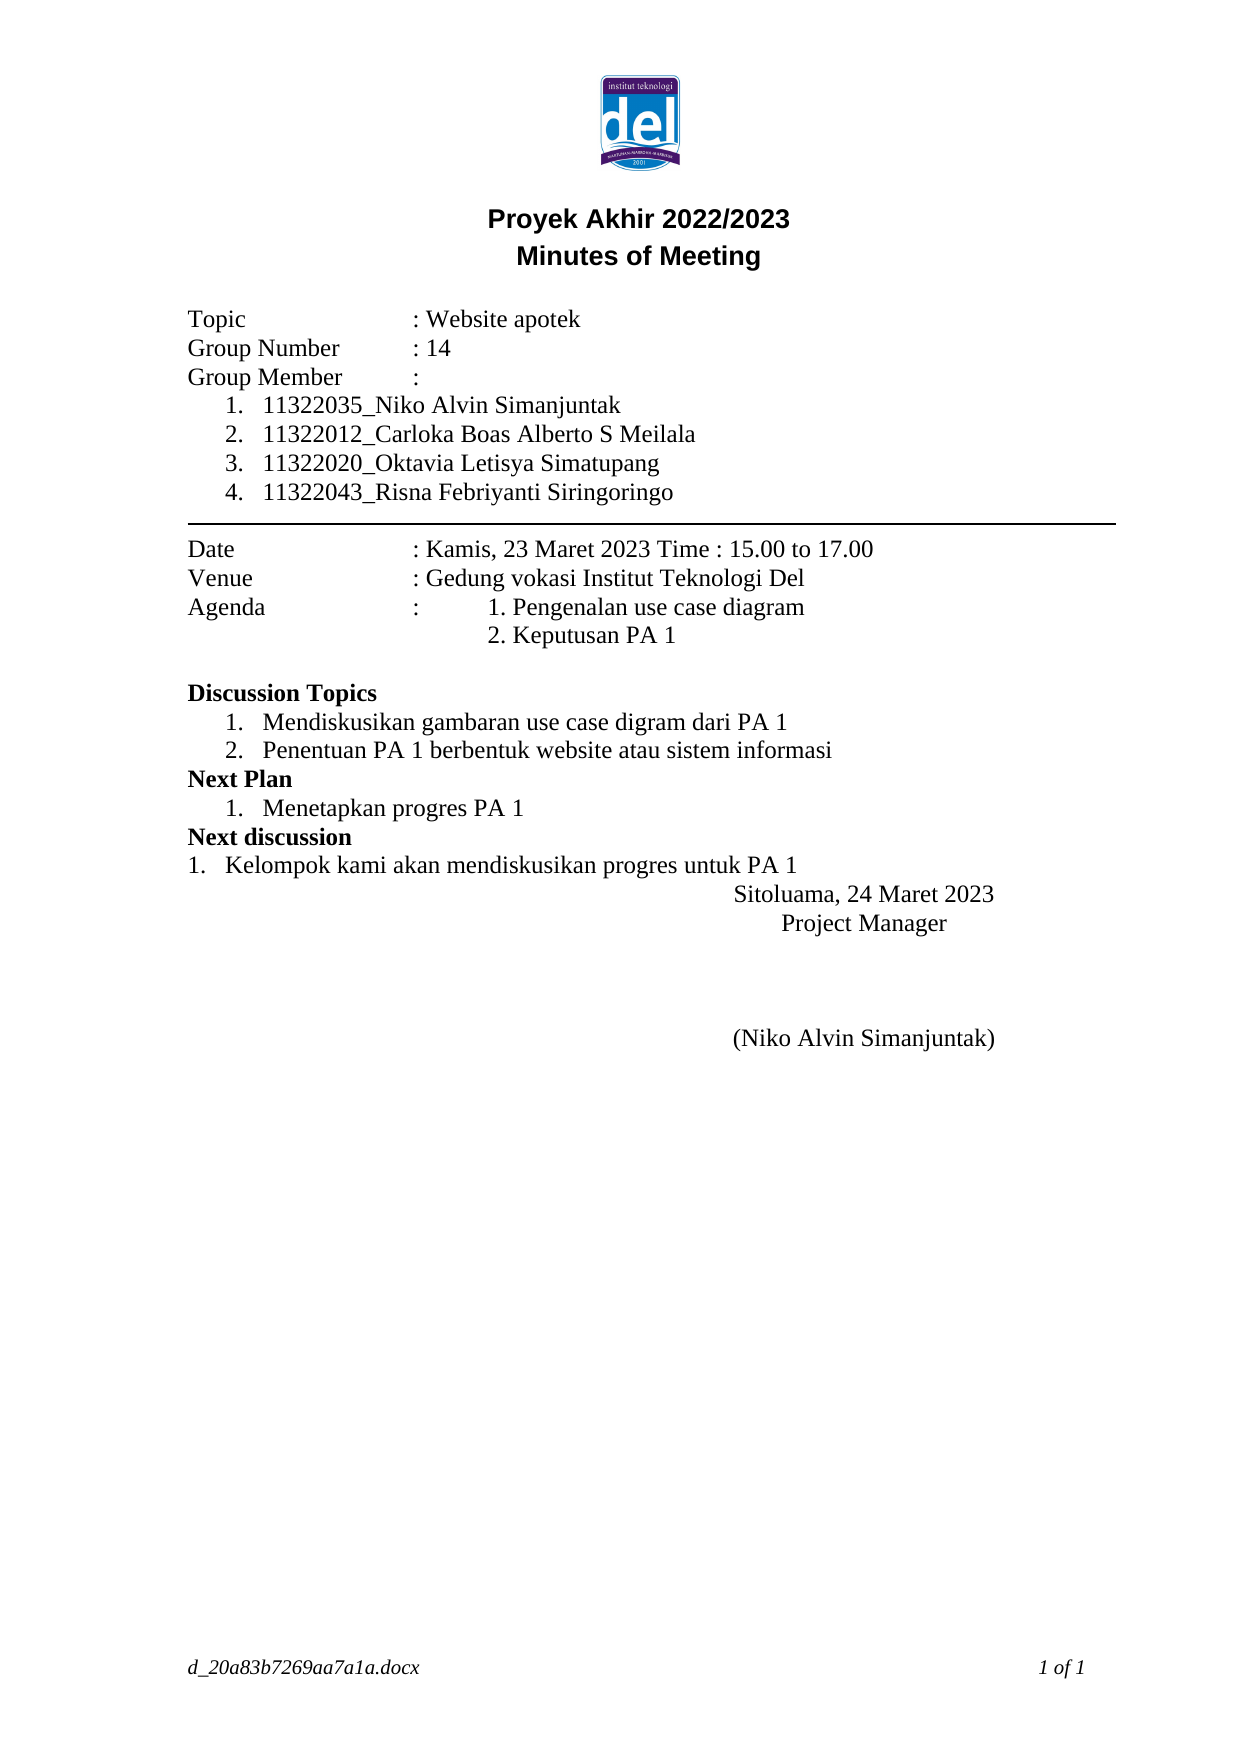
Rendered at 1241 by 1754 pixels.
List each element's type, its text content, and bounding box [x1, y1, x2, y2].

text Discussion Topics [187, 678, 1090, 707]
text Date : Kamis, 23 Maret 2023 Time : 15.00 to 17.00 [187, 534, 1090, 563]
text 2. Keputusan PA 1 [487, 620, 1090, 649]
list Mendiskusikan gambaran use case digram dari PA 1 [225, 707, 1090, 735]
picture [596, 75, 682, 171]
list 11322012_Carloka Boas Alberto S Meilala [225, 419, 1090, 448]
text Project Manager [562, 908, 1090, 937]
text Sitoluama, 24 Maret 2023 [562, 879, 1090, 908]
text Next discussion [187, 822, 1090, 850]
text Agenda : 1. Pengenalan use case diagram [187, 592, 1090, 620]
list 11322035_Niko Alvin Simanjuntak [225, 390, 1090, 419]
list Menetapkan progres PA 1 [225, 793, 1090, 822]
list 11322043_Risna Febriyanti Siringoringo [225, 477, 1090, 505]
text Venue : Gedung vokasi Institut Teknologi Del [187, 563, 1090, 592]
list Kelompok kami akan mendiskusikan progres untuk PA 1 [187, 850, 1090, 879]
text Group Member : [187, 362, 1090, 390]
text Topic : Website apotek [187, 304, 1090, 333]
text (Niko Alvin Simanjuntak) [562, 1023, 1090, 1052]
list 11322020_Oktavia Letisya Simatupang [225, 448, 1090, 477]
text Next Plan [187, 764, 1090, 793]
text Group Number : 14 [187, 333, 1090, 362]
list Penentuan PA 1 berbentuk website atau sistem informasi [225, 735, 1090, 764]
